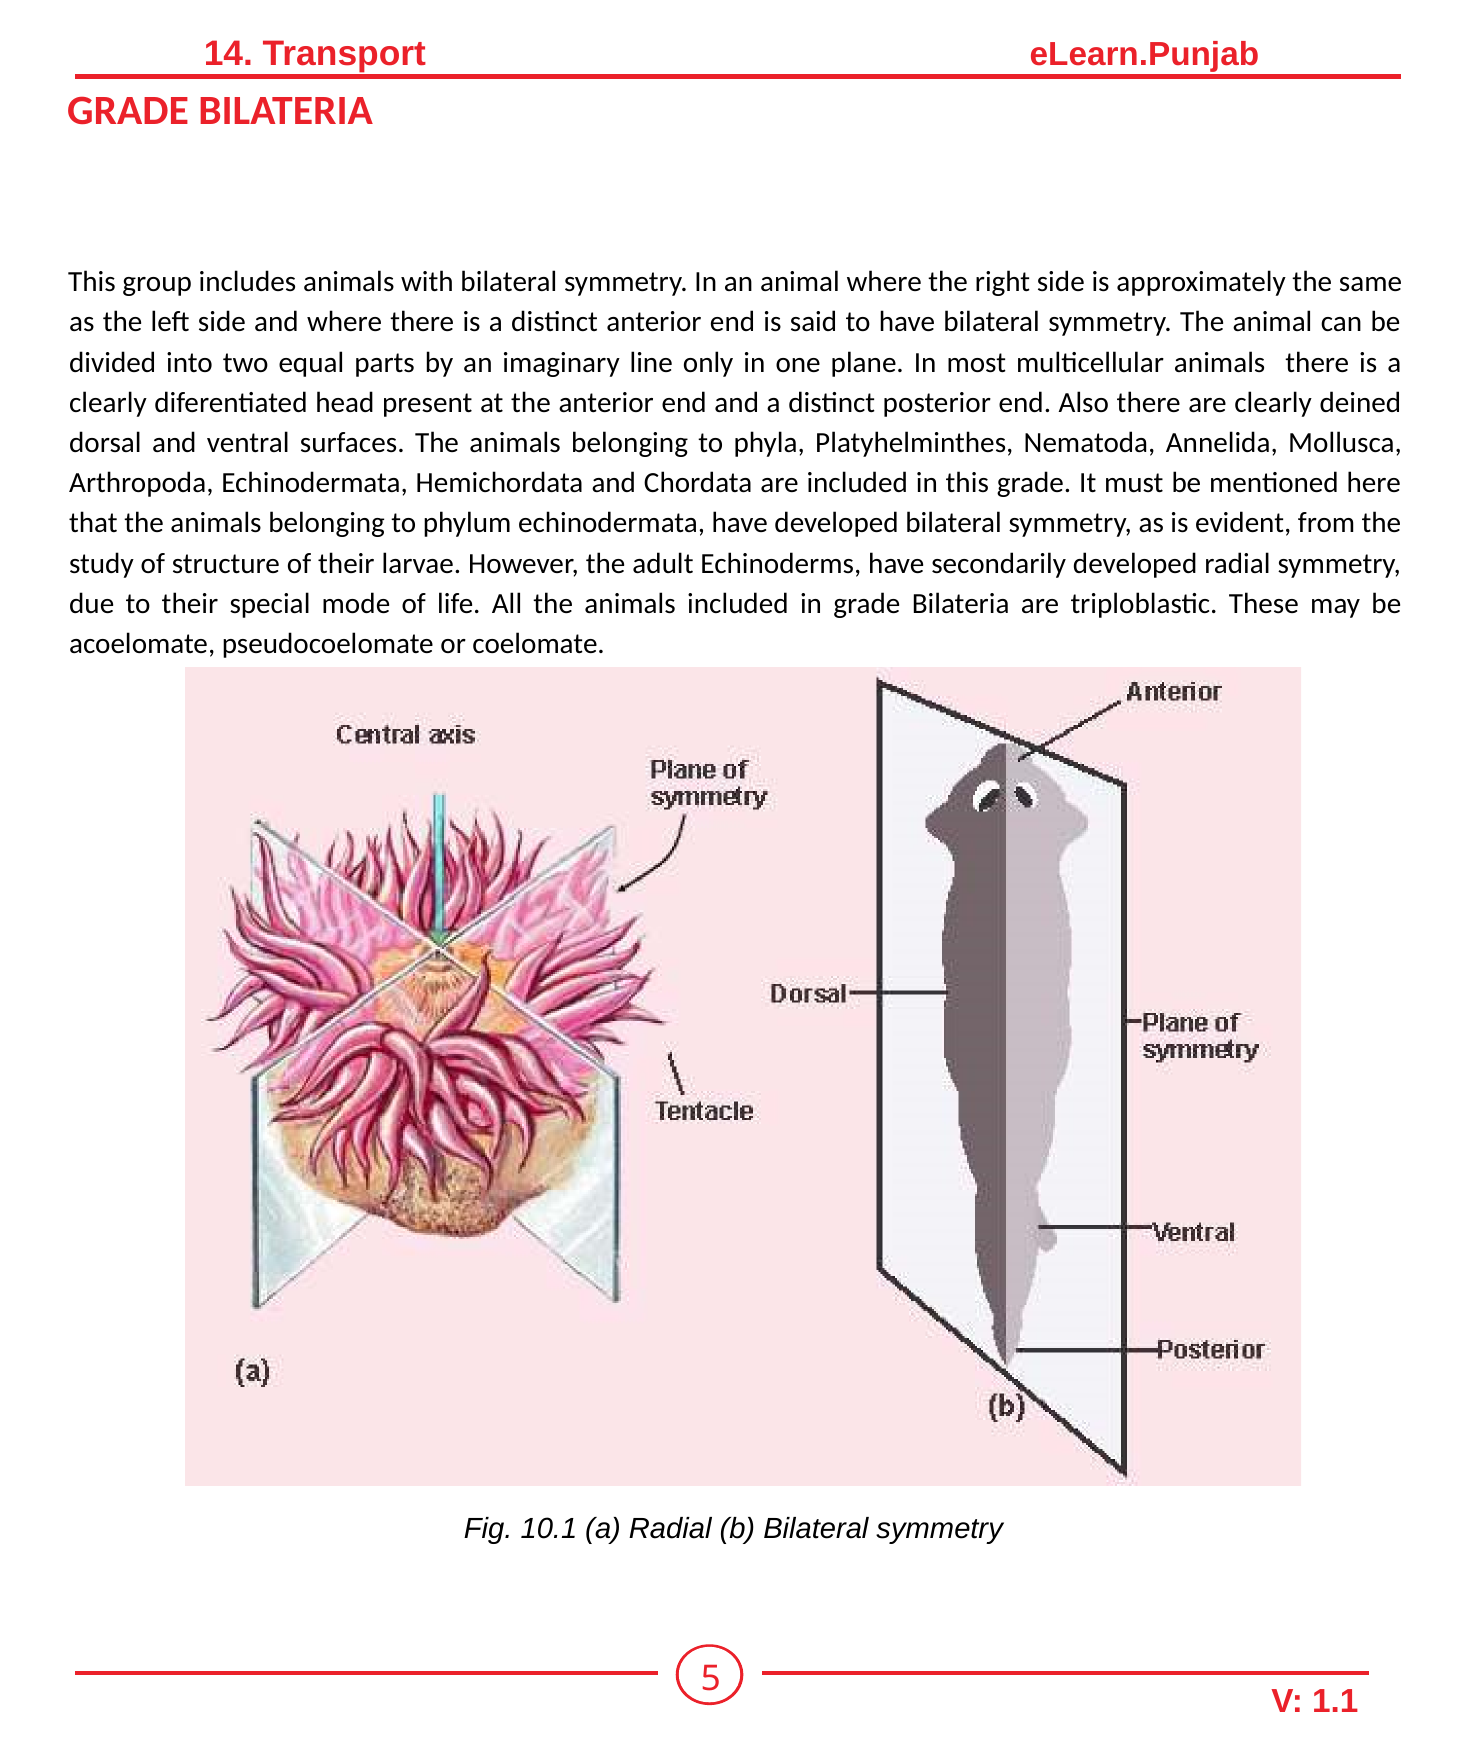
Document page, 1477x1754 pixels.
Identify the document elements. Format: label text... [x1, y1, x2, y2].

picture [184, 666, 1302, 1486]
subtitle GRADE BILATERIA [67, 75, 1404, 134]
text Fig. 10.1 (a) Radial (b) Bilateral symmetry [67, 1511, 1403, 1545]
text This group includes animals with bilateral symmetry. In an animal where the right side is approximately the same as the left side and where there is a distinct anterior end is said to have bilateral symmetry. The animal can be divided into two equal parts by an imaginary line only in one plane. In most multicellular animals there is a clearly diferentiated head present at the anterior end and a distinct posterior end. Also there are clearly deined dorsal and ventral surfaces. The animals belonging to phyla, Platyhelminthes, Nematoda, Annelida, Mollusca, Arthropoda, Echinodermata, Hemichordata and Chordata are included in this grade. It must be mentioned here that the animals belonging to phylum echinodermata, have developed bilateral symmetry, as is evident, from the study of structure of their larvae. However, the adult Echinoderms, have secondarily developed radial symmetry, due to their special mode of life. All the animals included in grade Bilateria are triploblastic. These may be acoelomate, pseudocoelomate or coelomate. [68, 263, 1403, 661]
